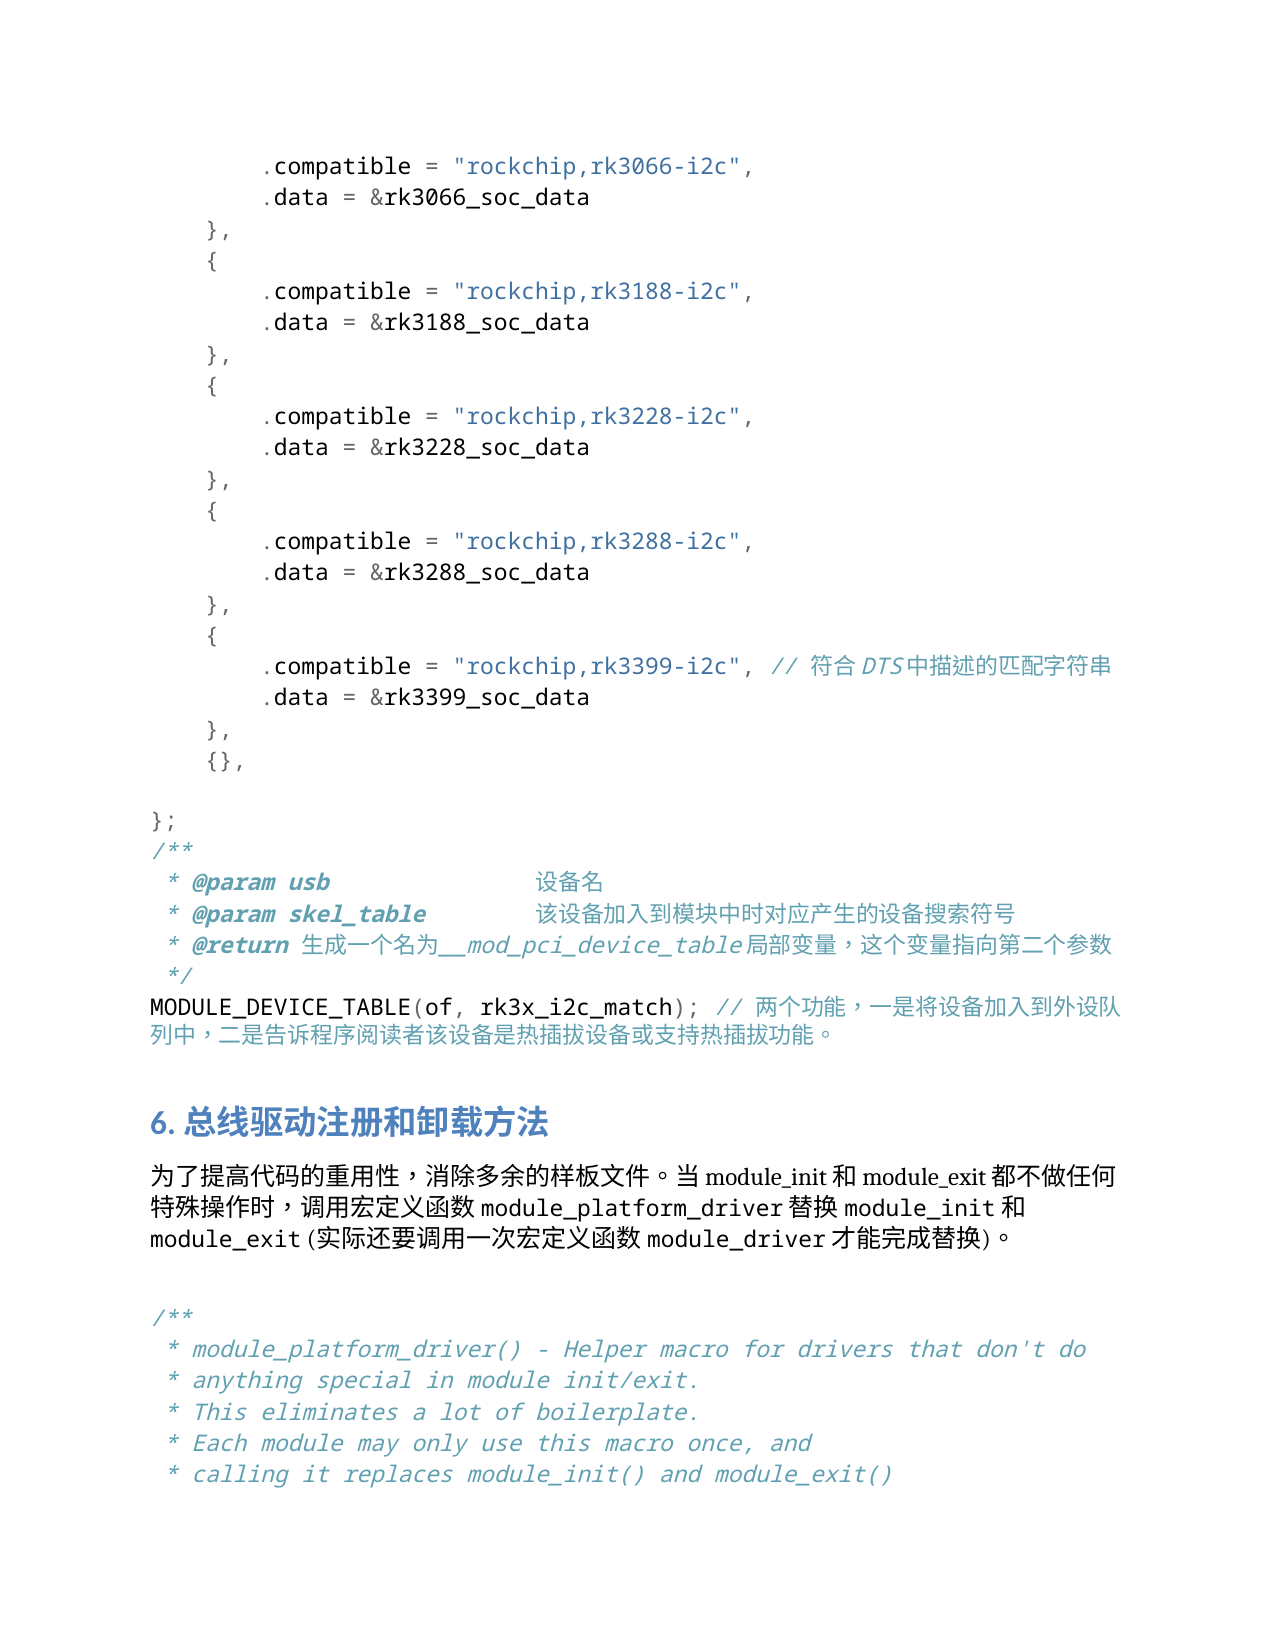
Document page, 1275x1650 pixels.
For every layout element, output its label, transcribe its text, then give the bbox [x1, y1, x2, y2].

subtitle 6. 总线驱动注册和卸载方法 [150, 1099, 1125, 1144]
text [150, 1273, 1125, 1489]
text 为了提高代码的重用性，消除多余的样板文件。当module_init和module_exit都不做任何特殊操作时，调用宏定义函数 module_platform_driver 替换 module_init 和 module_exit (实际还要调用一次宏定义函数 module_driver 才能完成替换)。 [150, 1163, 1125, 1254]
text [150, 150, 1125, 1049]
